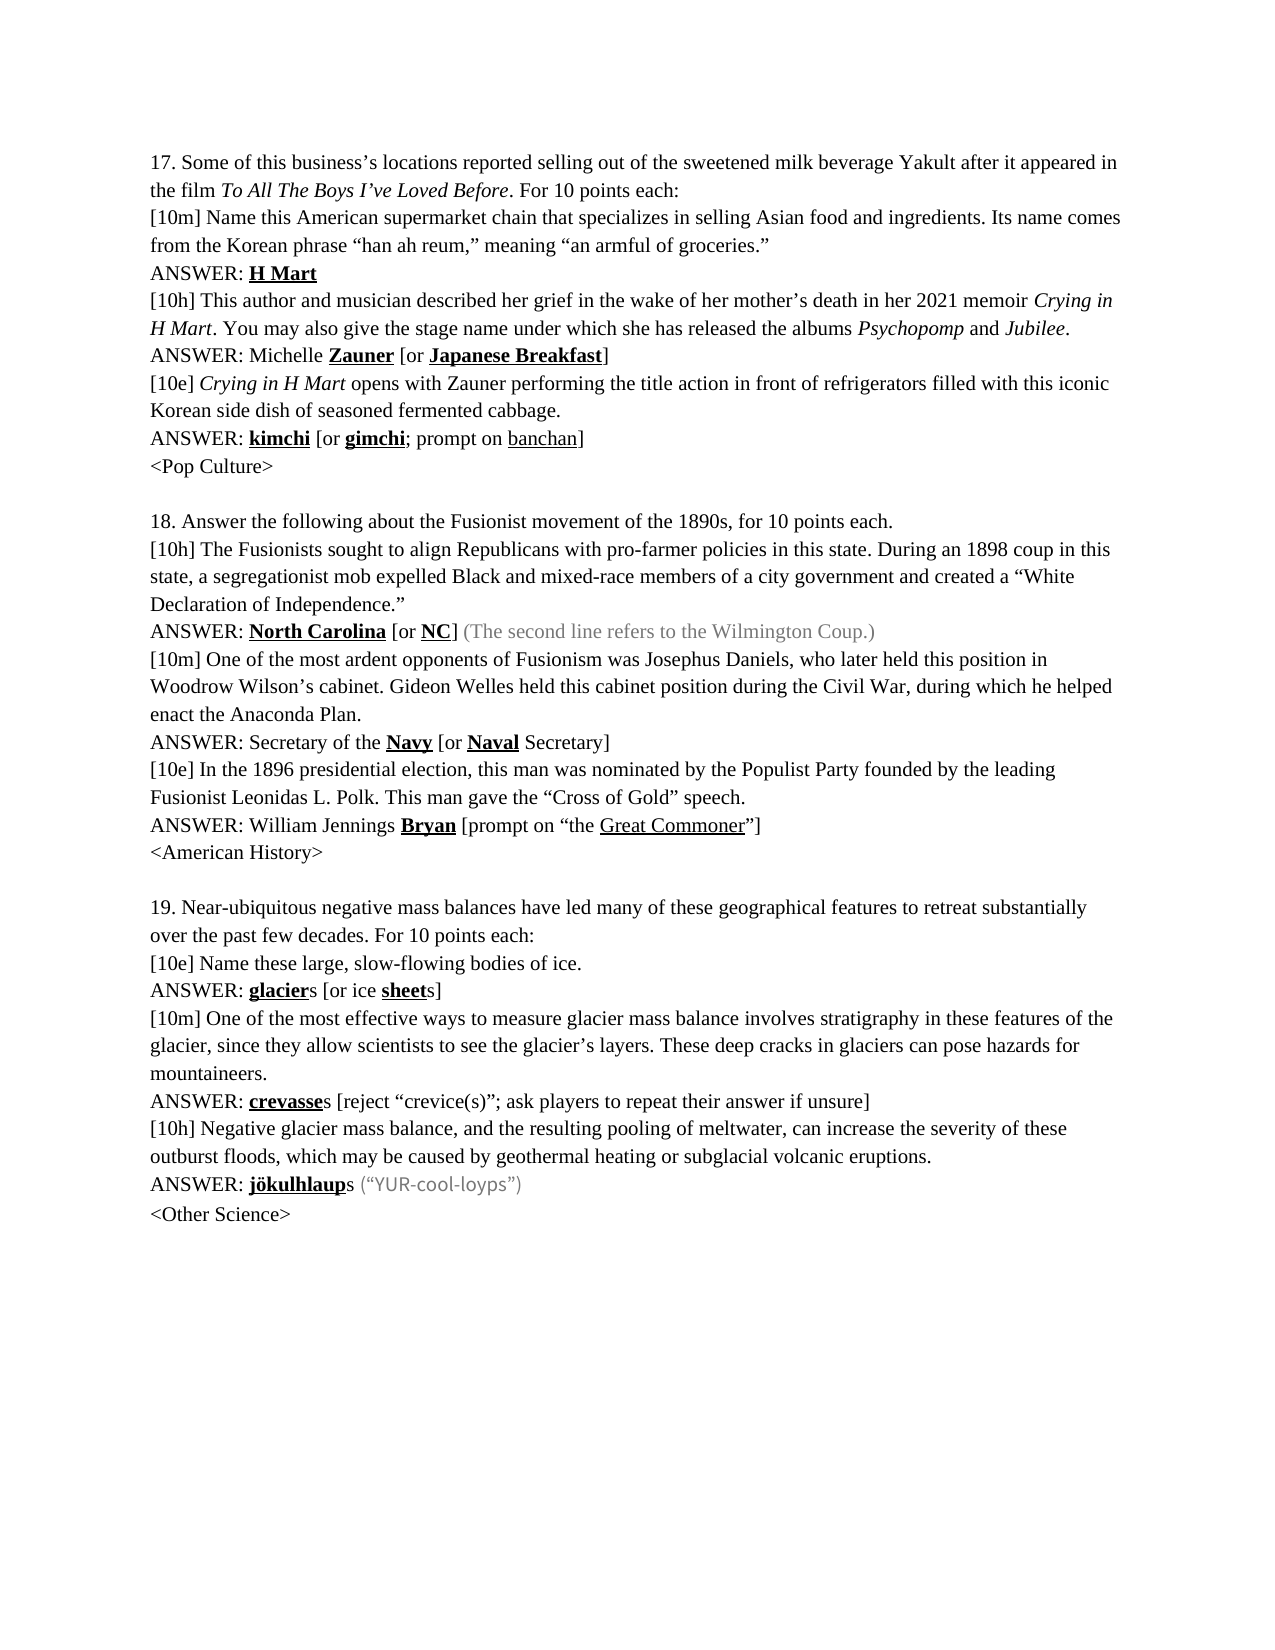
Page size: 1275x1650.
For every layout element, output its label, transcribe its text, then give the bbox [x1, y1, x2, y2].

text <Pop Culture> [150, 454, 1125, 478]
text 18. Answer the following about the Fusionist movement of the 1890s, for 10 points each. [150, 509, 1125, 533]
text ANSWER: William Jennings Bryan [prompt on “the Great Commoner”] <American History> [150, 812, 1125, 864]
text [10e] Name these large, slow-flowing bodies of ice. [150, 951, 1125, 974]
text ANSWER: H Mart [150, 260, 1125, 284]
text ANSWER: North Carolina [or NC] (The second line refers to the Wilmington Coup.) [150, 619, 1125, 643]
text [10m] Name this American supermarket chain that specializes in selling Asian food and ingredients. Its name comes from the Korean phrase “han ah reum,” meaning “an armful of groceries.” [150, 205, 1125, 257]
text ANSWER: crevasses [reject “crevice(s)”; ask players to repeat their answer if unsure] [150, 1088, 1125, 1113]
text [10e] In the 1896 presidential election, this man was nominated by the Populist Party founded by the leading Fusionist Leonidas L. Polk. This man gave the “Cross of Gold” speech. [150, 757, 1125, 809]
text [10m] One of the most effective ways to measure glacier mass balance involves stratigraphy in these features of the glacier, since they allow scientists to see the glacier’s layers. These deep cracks in glaciers can pose hazards for mountaineers. [150, 1006, 1125, 1085]
text [10m] One of the most ardent opponents of Fusionism was Josephus Daniels, who later held this position in Woodrow Wilson’s cabinet. Gideon Welles held this cabinet position during the Civil War, during which he helped enact the Anaconda Plan. [150, 647, 1125, 726]
text ANSWER: jökulhlaups (“YUR-cool-loyps”) [150, 1171, 1125, 1198]
text [10e] Crying in H Mart opens with Zauner performing the title action in front of refrigerators filled with this iconic Korean side dish of seasoned fermented cabbage. [150, 371, 1125, 422]
text 17. Some of this business’s locations reported selling out of the sweetened milk beverage Yakult after it appeared in the film To All The Boys I’ve Loved Before. For 10 points each: [150, 150, 1125, 202]
text ANSWER: Secretary of the Navy [or Naval Secretary] [150, 730, 1125, 754]
text [10h] Negative glacier mass balance, and the resulting pooling of meltwater, can increase the severity of these outburst floods, which may be caused by geothermal heating or subglacial volcanic eruptions. [150, 1116, 1125, 1168]
text 19. Near-ubiquitous negative mass balances have led many of these geographical features to retreat substantially over the past few decades. For 10 points each: [150, 895, 1125, 947]
text [10h] The Fusionists sought to align Republicans with pro-farmer policies in this state. During an 1898 coup in this state, a segregationist mob expelled Black and mixed-race members of a city government and created a “White Declaration of Independence.” [150, 536, 1125, 616]
text ANSWER: Michelle Zauner [or Japanese Breakfast] [150, 343, 1125, 367]
text [10h] This author and musician described her grief in the wake of her mother’s death in her 2021 memoir Crying in H Mart. You may also give the stage name under which she has released the albums Psychopomp and Jubilee. [150, 288, 1125, 340]
text <Other Science> [150, 1201, 1125, 1226]
text ANSWER: glaciers [or ice sheets] [150, 978, 1125, 1002]
text ANSWER: kimchi [or gimchi; prompt on banchan] [150, 426, 1125, 450]
